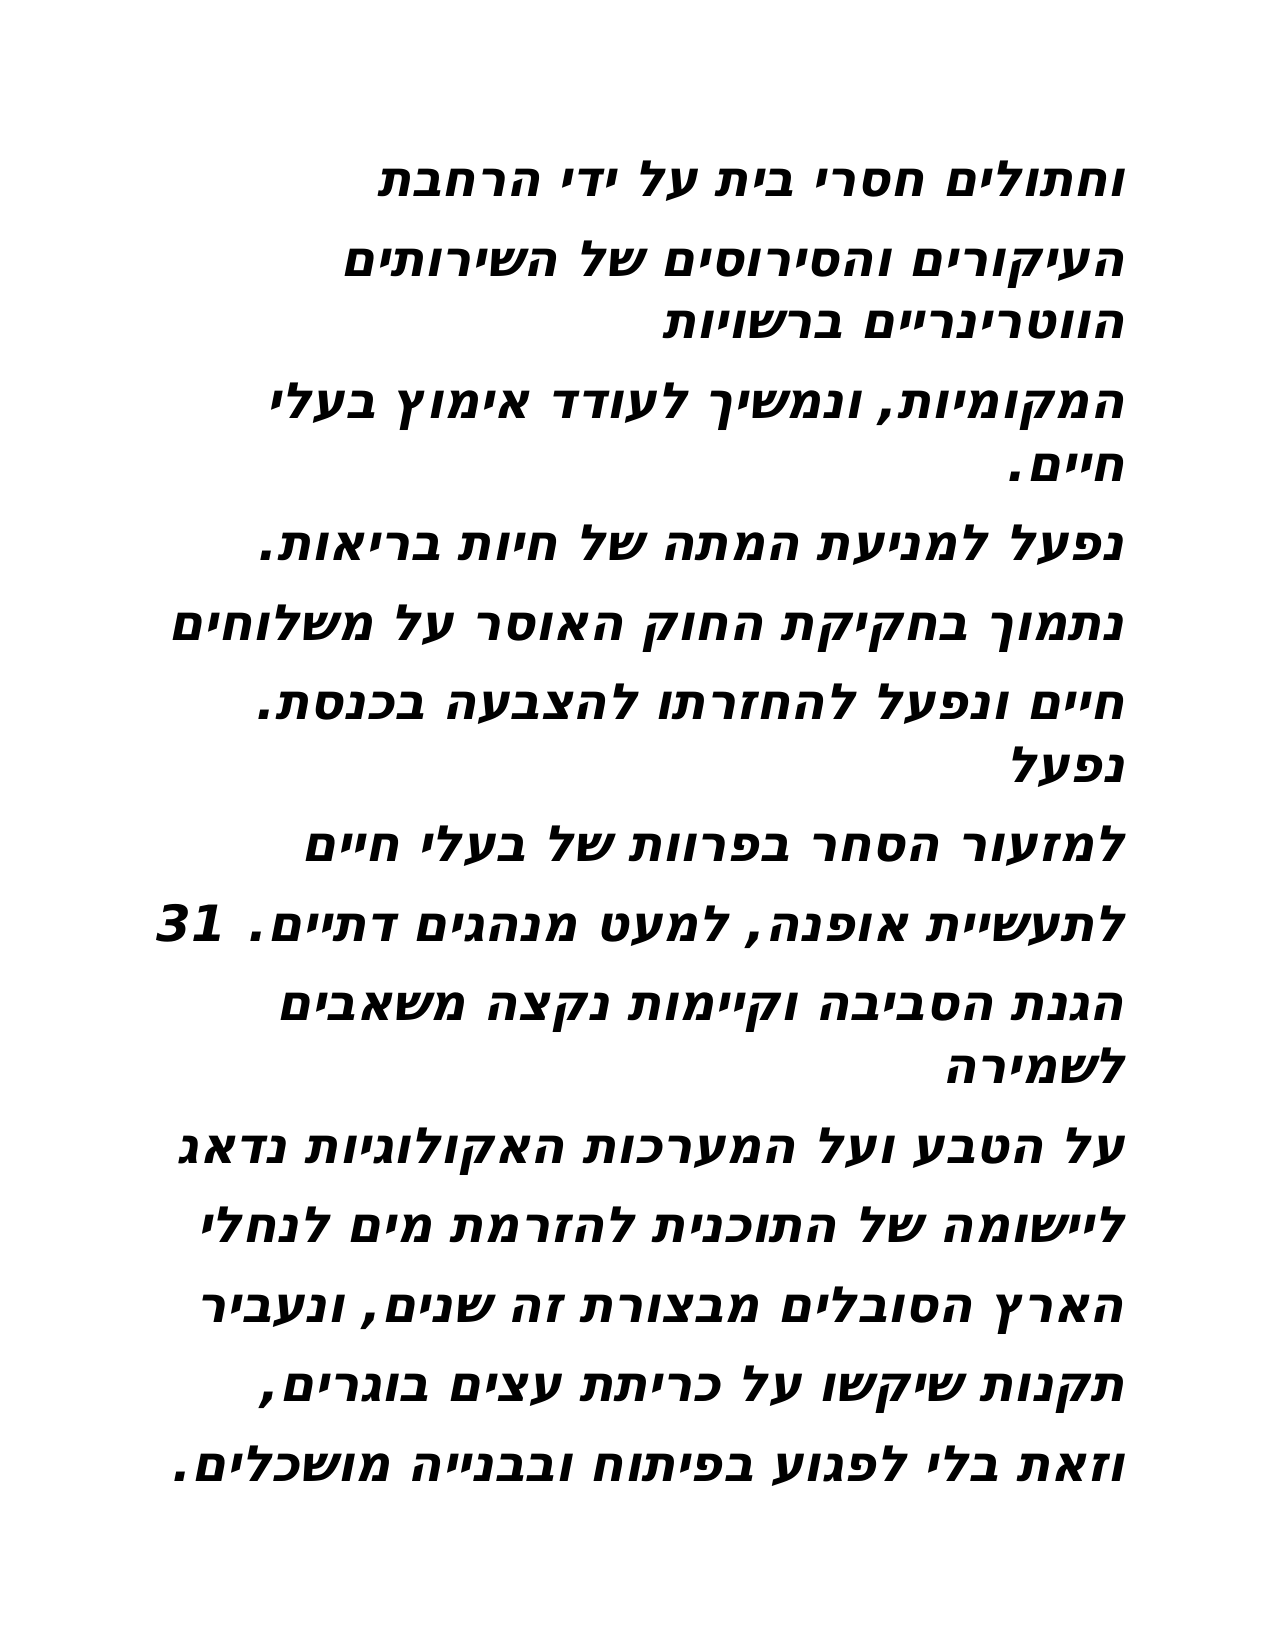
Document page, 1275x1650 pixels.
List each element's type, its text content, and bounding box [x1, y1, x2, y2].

text על הטבע ועל המערכות האקולוגיות נדאג [150, 1117, 1125, 1175]
text נפעל למניעת המתה של חיות בריאות. [150, 514, 1125, 572]
text תקנות שיקשו על כריתת עצים בוגרים, [150, 1355, 1125, 1413]
text וזאת בלי לפגוע בפיתוח ובבנייה מושכלים. [150, 1434, 1125, 1493]
text למזעור הסחר בפרוות של בעלי חיים [150, 815, 1125, 873]
text ליישומה של התוכנית להזרמת מים לנחלי [150, 1196, 1125, 1254]
text חיים ונפעל להחזרתו להצבעה בכנסת. נפעל [150, 673, 1125, 794]
text וחתולים חסרי בית על ידי הרחבת [150, 150, 1125, 208]
text המקומיות, ונמשיך לעודד אימוץ בעלי חיים. [150, 372, 1125, 493]
text נתמוך בחקיקת החוק האוסר על משלוחים [150, 593, 1125, 652]
text לתעשיית אופנה, למעט מנהגים דתיים. 31 [150, 895, 1125, 953]
text הארץ הסובלים מבצורת זה שנים, ונעביר [150, 1276, 1125, 1334]
text הגנת הסביבה וקיימות נקצה משאבים לשמירה [150, 974, 1125, 1095]
text העיקורים והסירוסים של השירותים הווטרינריים ברשויות [150, 229, 1125, 351]
